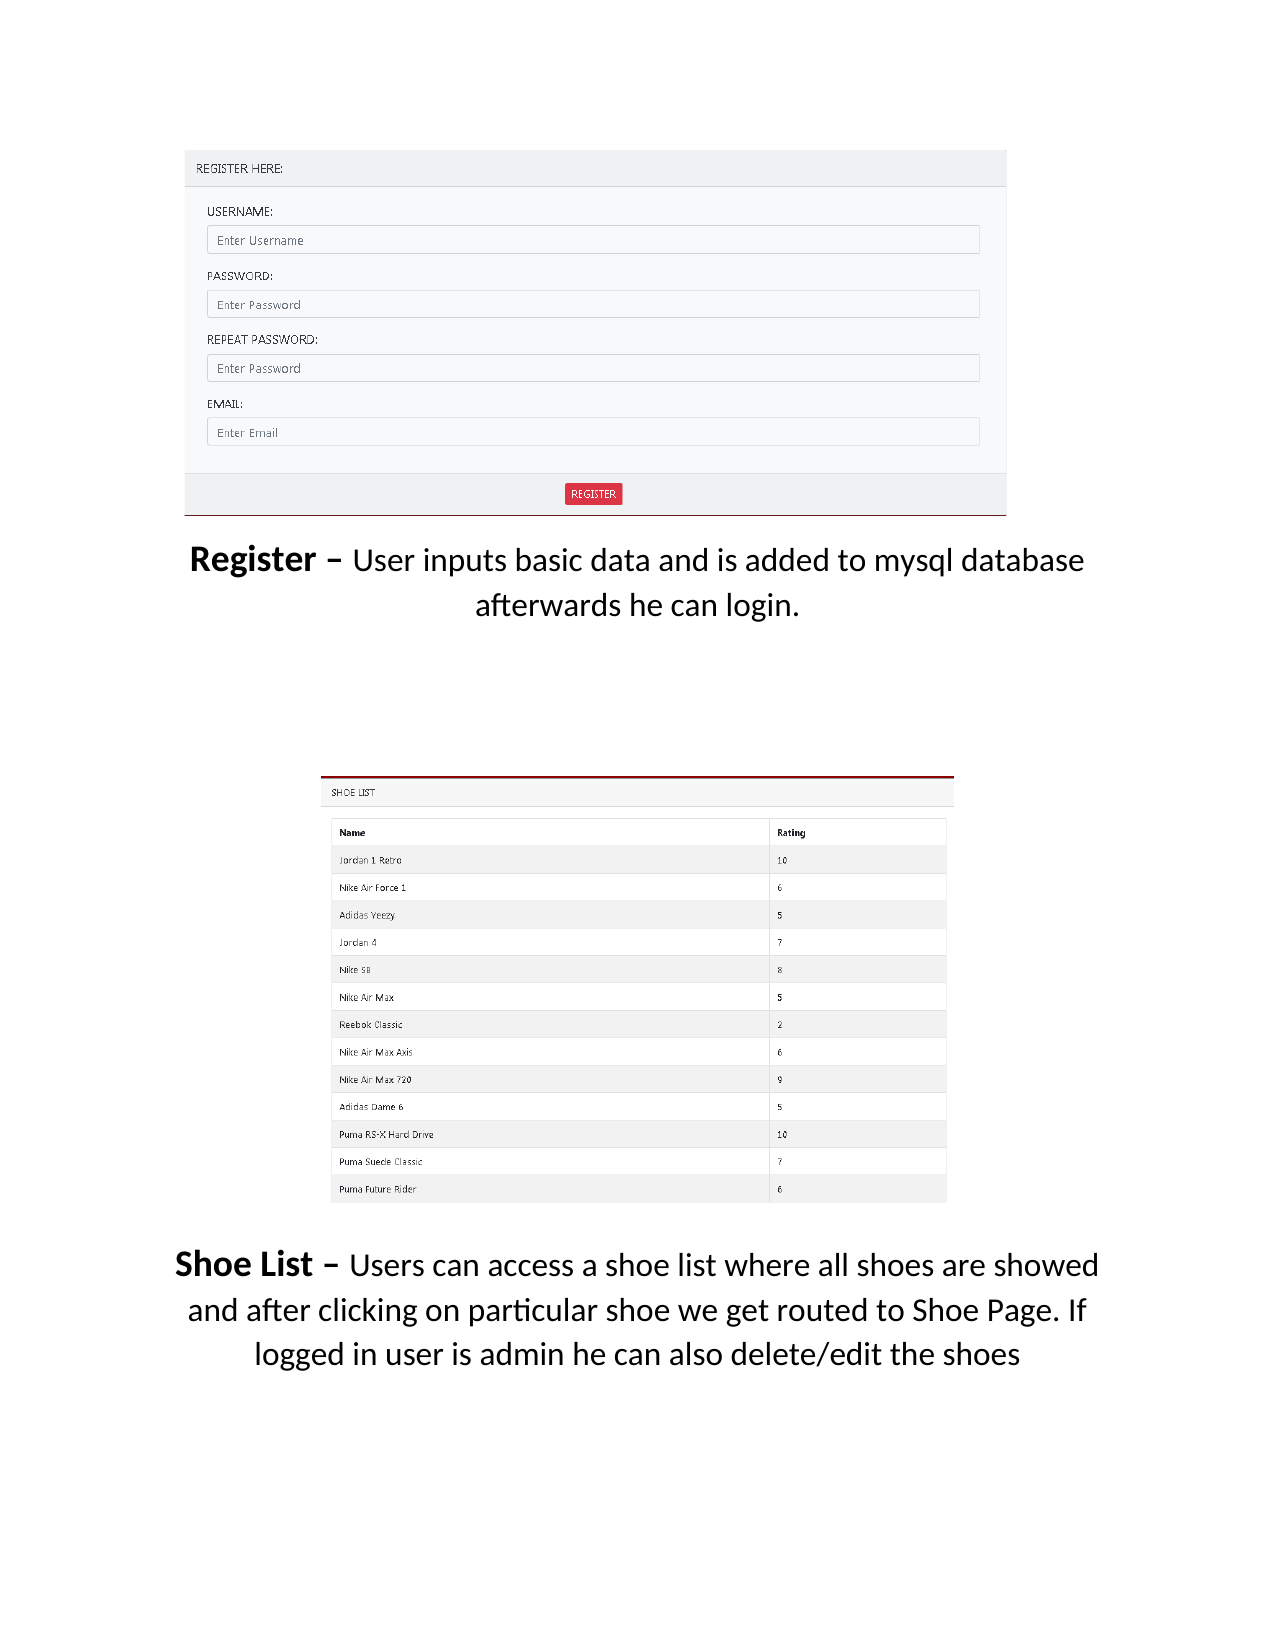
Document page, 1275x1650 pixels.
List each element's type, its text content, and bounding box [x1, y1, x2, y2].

picture [321, 776, 954, 1221]
text Register – User inputs basic data and is added to mysql database afterwards he can login. [150, 534, 1125, 624]
picture [184, 150, 1007, 516]
text Shoe List – Users can access a shoe list where all shoes are showed and after clicking on particular shoe we get routed to Shoe Page. If logged in user is admin he can also delete/edit the shoes [150, 1239, 1125, 1373]
